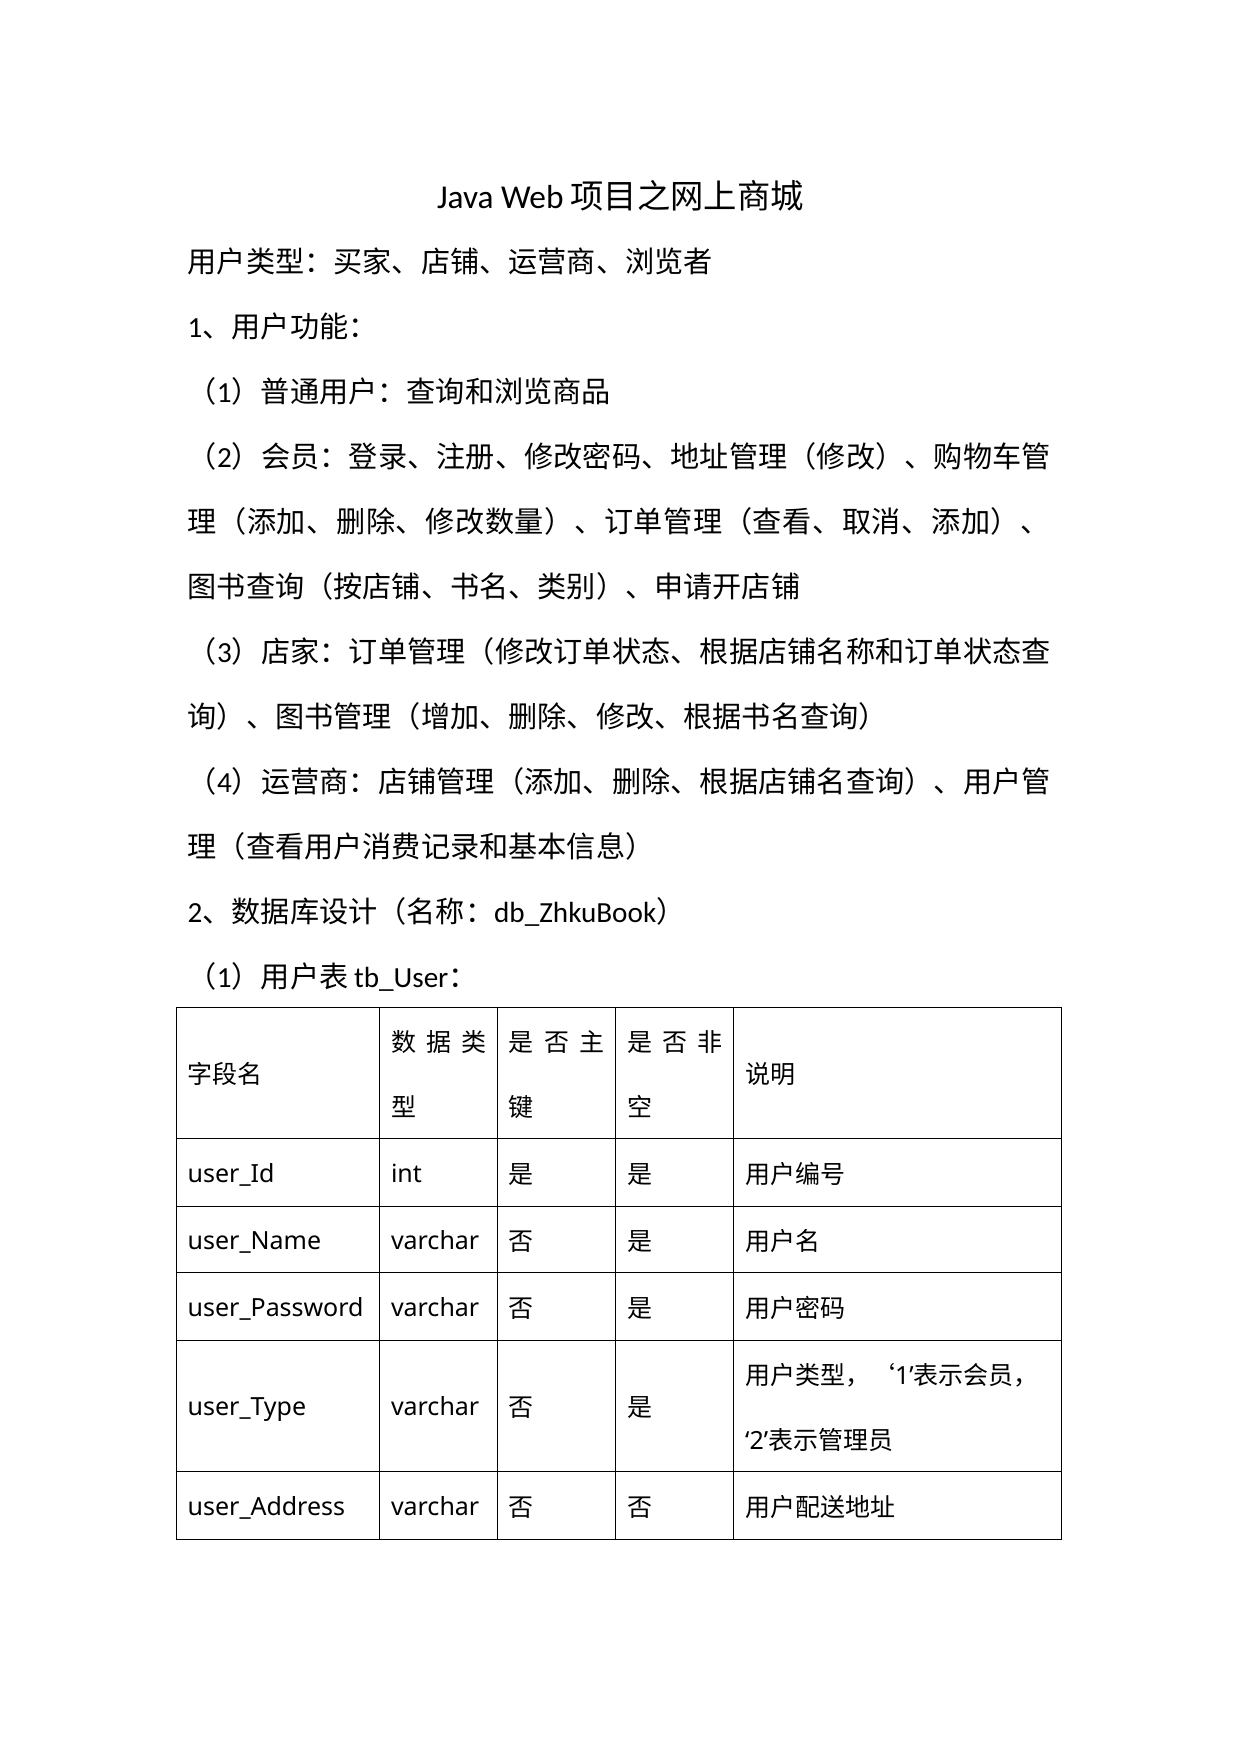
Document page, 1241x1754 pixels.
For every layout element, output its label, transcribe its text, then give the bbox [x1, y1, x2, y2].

table_cell varchar [380, 1273, 497, 1340]
table_header 是否非空 [616, 1008, 733, 1138]
table_cell 是 [616, 1273, 733, 1340]
table_header 数据类型 [380, 1008, 497, 1138]
table_cell user_Password [177, 1273, 379, 1340]
table_cell varchar [380, 1207, 497, 1272]
table_cell 否 [498, 1472, 615, 1539]
table_cell user_Type [177, 1341, 379, 1471]
table_header 字段名 [177, 1008, 379, 1138]
table_cell 用户配送地址 [734, 1472, 1061, 1539]
text （2）会员：登录、注册、修改密码、地址管理（修改）、购物车管理（添加、删除、修改数量）、订单管理（查看、取消、添加）、图书查询（按店铺、书名、类别）、申请开店铺 [187, 422, 1053, 617]
text （4）运营商：店铺管理（添加、删除、根据店铺名查询）、用户管理（查看用户消费记录和基本信息） [187, 747, 1053, 877]
text （1）用户表tb_User： [187, 942, 1053, 1007]
table_cell user_Name [177, 1207, 379, 1272]
table_header 是否主键 [498, 1008, 615, 1138]
table_cell varchar [380, 1341, 497, 1471]
table_cell user_Address [177, 1472, 379, 1539]
text 用户类型：买家、店铺、运营商、浏览者 [187, 227, 1053, 292]
table_cell 用户名 [734, 1207, 1061, 1272]
text 2、数据库设计（名称：db_ZhkuBook） [187, 877, 1053, 942]
table_cell 是 [616, 1139, 733, 1206]
text 1、用户功能： [187, 292, 1053, 357]
table_cell int [380, 1139, 497, 1206]
table_cell 否 [498, 1207, 615, 1272]
table_header 说明 [734, 1008, 1061, 1138]
table_cell user_Id [177, 1139, 379, 1206]
table_cell 是 [616, 1341, 733, 1471]
table_cell 用户类型，‘1’表示会员， ‘2’表示管理员 [734, 1341, 1061, 1471]
table_cell 是 [616, 1207, 733, 1272]
text （1）普通用户：查询和浏览商品 [187, 357, 1053, 422]
table_cell 用户密码 [734, 1273, 1061, 1340]
table_cell 否 [498, 1341, 615, 1471]
text Java Web项目之网上商城 [187, 162, 1053, 227]
table_cell 用户编号 [734, 1139, 1061, 1206]
text （3）店家：订单管理（修改订单状态、根据店铺名称和订单状态查询）、图书管理（增加、删除、修改、根据书名查询） [187, 617, 1053, 747]
table_cell 是 [498, 1139, 615, 1206]
table_cell varchar [380, 1472, 497, 1539]
table_cell 否 [616, 1472, 733, 1539]
table_cell 否 [498, 1273, 615, 1340]
